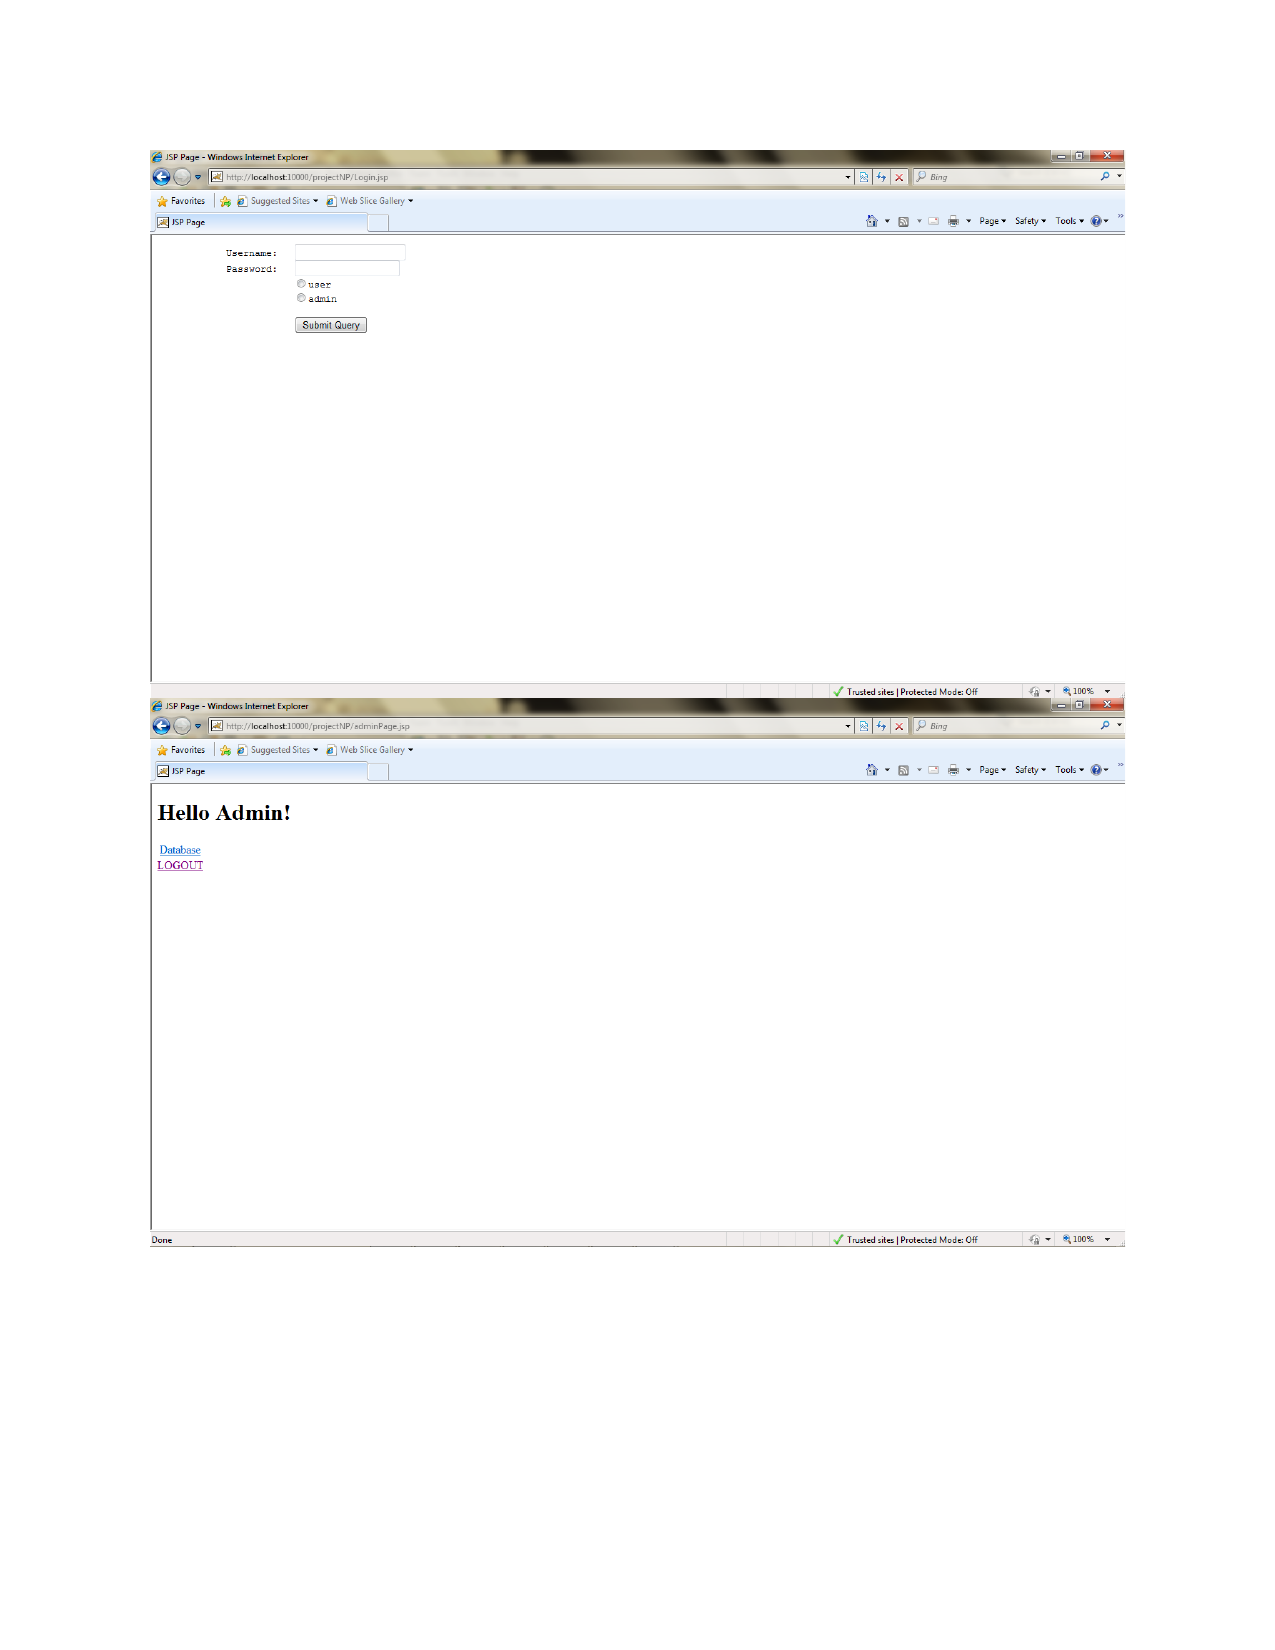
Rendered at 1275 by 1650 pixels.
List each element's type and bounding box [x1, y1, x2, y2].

picture [150, 150, 1125, 1247]
